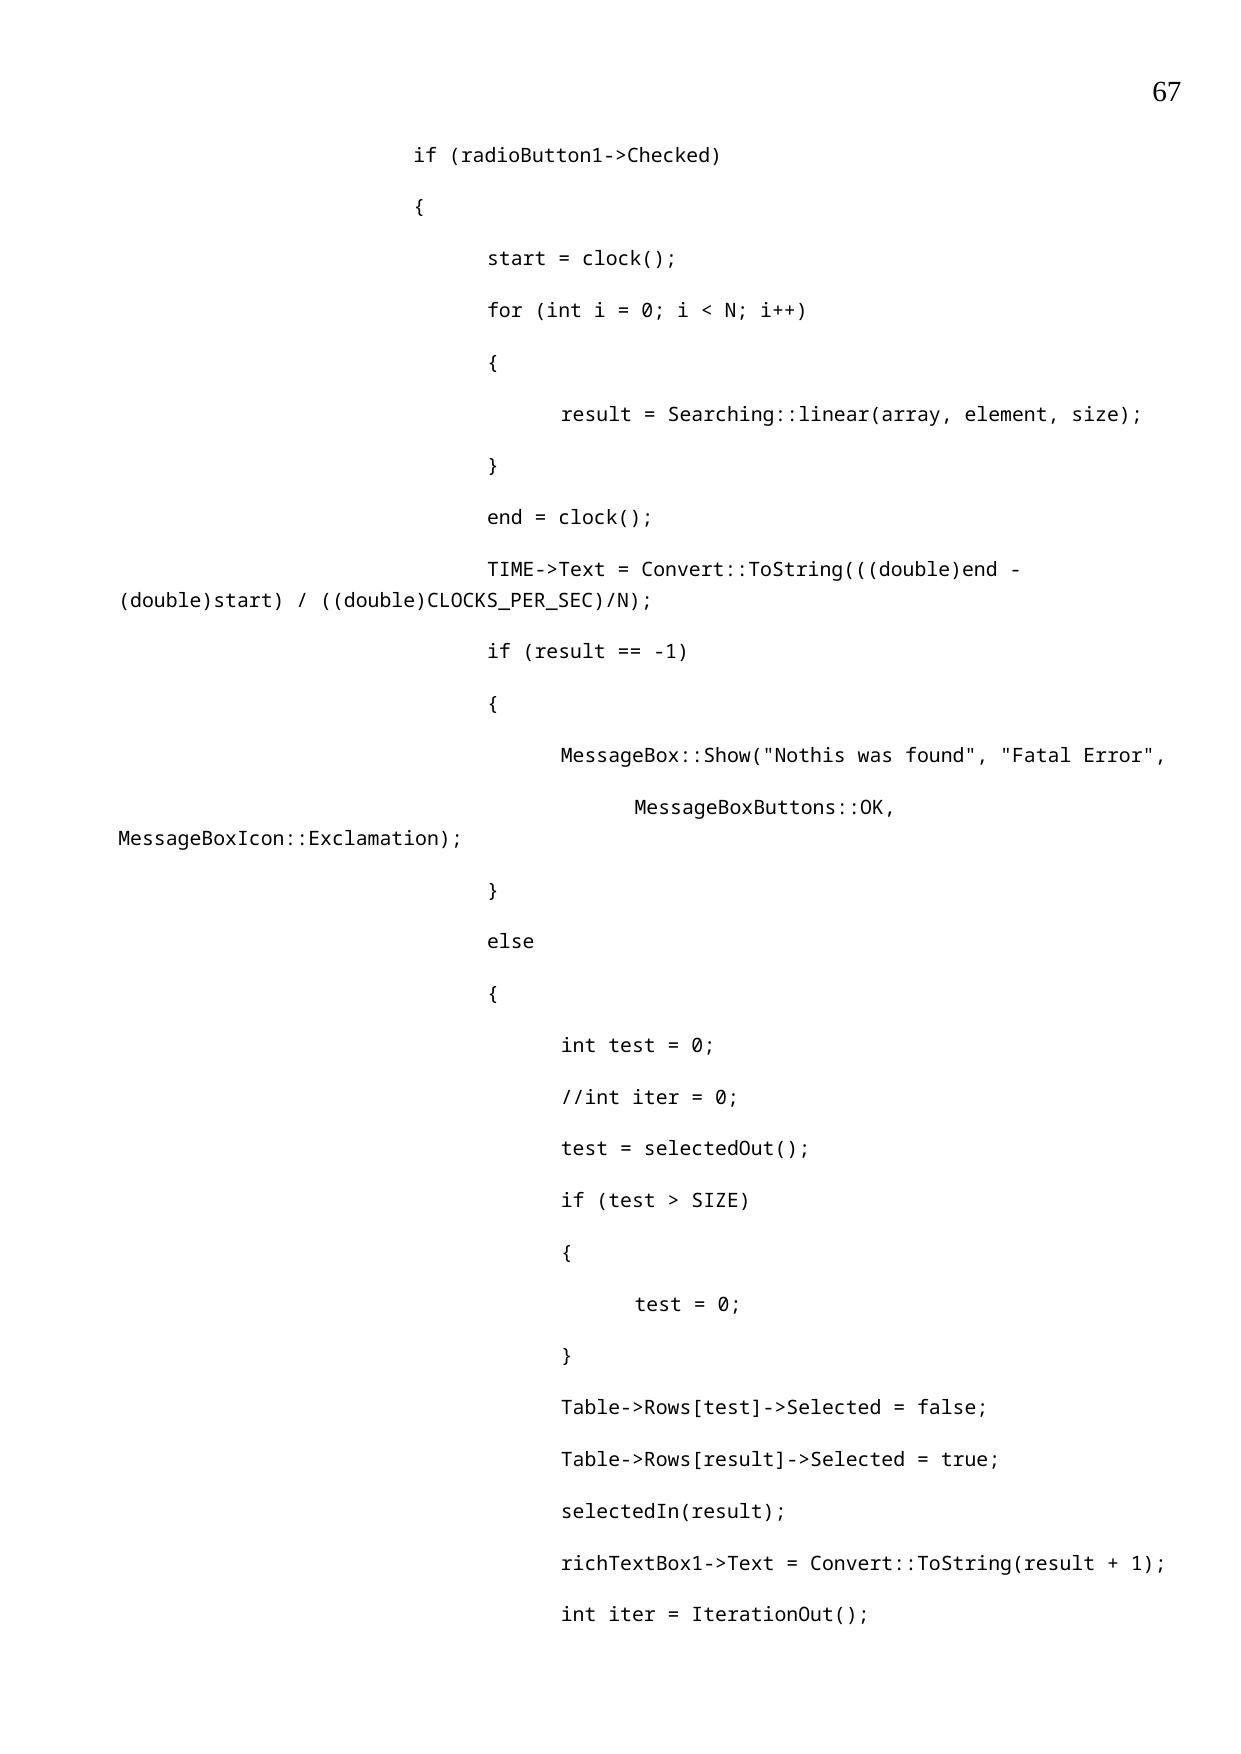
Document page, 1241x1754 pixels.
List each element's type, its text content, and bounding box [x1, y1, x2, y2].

text Table->Rows[test]->Selected = false; [118, 1393, 1181, 1421]
text int iter = IterationOut(); [118, 1601, 1181, 1628]
text { [118, 1238, 1181, 1265]
text result = Searching::linear(array, element, size); [118, 400, 1181, 427]
text for (int i = 0; i < N; i++) [118, 296, 1181, 323]
text { [118, 979, 1181, 1006]
text { [118, 689, 1181, 717]
text else [118, 928, 1181, 954]
text richTextBox1->Text = Convert::ToString(result + 1); [118, 1549, 1181, 1576]
text } [118, 1342, 1181, 1369]
text Table->Rows[result]->Selected = true; [118, 1445, 1181, 1472]
text end = clock(); [118, 503, 1181, 530]
text if (result == -1) [118, 638, 1181, 665]
text start = clock(); [118, 244, 1181, 271]
text test = 0; [118, 1290, 1181, 1317]
text int test = 0; [118, 1031, 1181, 1058]
text if (test > SIZE) [118, 1186, 1181, 1213]
text //int iter = 0; [118, 1083, 1181, 1110]
text { [118, 193, 1181, 220]
text MessageBoxButtons::OK, MessageBoxIcon::Exclamation); [118, 793, 1181, 851]
text } [118, 452, 1181, 478]
text selectedIn(result); [118, 1497, 1181, 1524]
text TIME->Text = Convert::ToString(((double)end - (double)start) / ((double)CLOCKS_PER_SEC)/N); [118, 555, 1181, 613]
text } [118, 876, 1181, 903]
text MessageBox::Show("Nothis was found", "Fatal Error", [118, 741, 1181, 768]
text test = selectedOut(); [118, 1135, 1181, 1162]
text if (radioButton1->Checked) [118, 141, 1181, 168]
text { [118, 348, 1181, 375]
